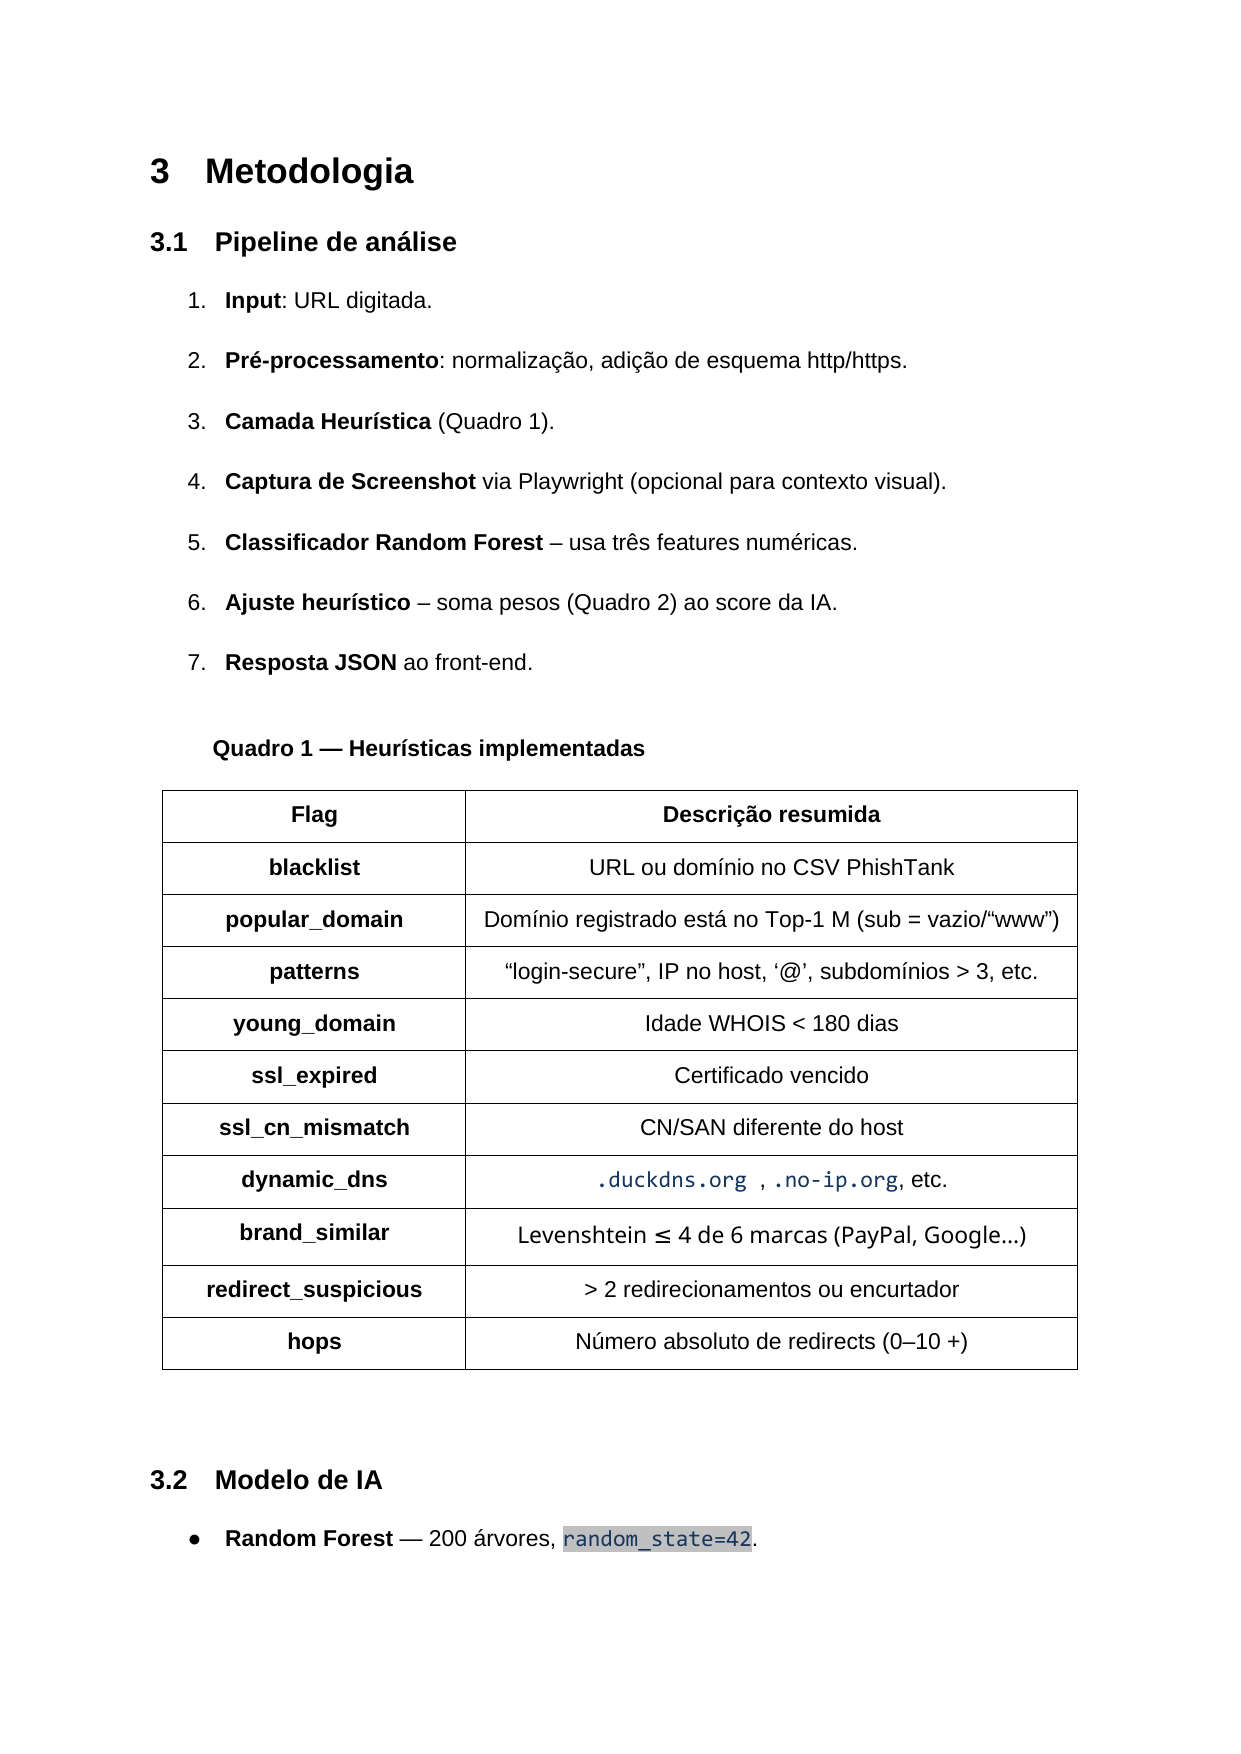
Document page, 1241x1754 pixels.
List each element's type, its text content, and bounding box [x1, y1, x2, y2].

table_cell Levenshtein ≤ 4 de 6 marcas (PayPal, Google…) [466, 1209, 1077, 1265]
table_cell Número absoluto de redirects (0–10 +) [466, 1318, 1077, 1369]
table_cell brand_similar [163, 1209, 465, 1265]
table_cell ssl_expired [163, 1051, 465, 1102]
table_cell dynamic_dns [163, 1156, 465, 1208]
table_header Flag [163, 791, 465, 842]
list Resposta JSON ao front-end. [187, 649, 1090, 706]
table_cell blacklist [163, 843, 465, 894]
table_cell hops [163, 1318, 465, 1369]
table_cell popular_domain [163, 895, 465, 946]
table_cell patterns [163, 947, 465, 998]
table_cell CN/SAN diferente do host [466, 1104, 1077, 1154]
table_cell .duckdns.org , .no-ip.org, etc. [466, 1156, 1077, 1208]
list Captura de Screenshot via Playwright (opcional para contexto visual). [187, 468, 1090, 525]
subtitle 3.1 Pipeline de análise [150, 226, 1090, 257]
text Quadro 1 — Heurísticas implementadas [212, 735, 1028, 761]
list Ajuste heurístico – soma pesos (Quadro 2) ao score da IA. [187, 589, 1090, 646]
table_cell “login-secure”, IP no host, ‘@’, subdomínios > 3, etc. [466, 947, 1077, 998]
list Random Forest — 200 árvores, random_state=42. [187, 1525, 1090, 1583]
table_cell ssl_cn_mismatch [163, 1104, 465, 1154]
table_cell > 2 redirecionamentos ou encurtador [466, 1266, 1077, 1317]
table_cell Certificado vencido [466, 1051, 1077, 1102]
table_cell young_domain [163, 999, 465, 1050]
list Pré-processamento: normalização, adição de esquema http/https. [187, 347, 1090, 404]
subtitle 3.2 Modelo de IA [150, 1464, 1090, 1495]
subtitle 3 Metodologia [150, 150, 1090, 191]
list Camada Heurística (Quadro 1). [187, 408, 1090, 464]
list Input: URL digitada. [187, 287, 1090, 343]
table_cell Domínio registrado está no Top-1 M (sub = vazio/“www”) [466, 895, 1077, 946]
table_header Descrição resumida [466, 791, 1077, 842]
table_cell URL ou domínio no CSV PhishTank [466, 843, 1077, 894]
list Classificador Random Forest – usa três features numéricas. [187, 528, 1090, 585]
table_cell Idade WHOIS < 180 dias [466, 999, 1077, 1050]
table_cell redirect_suspicious [163, 1266, 465, 1317]
